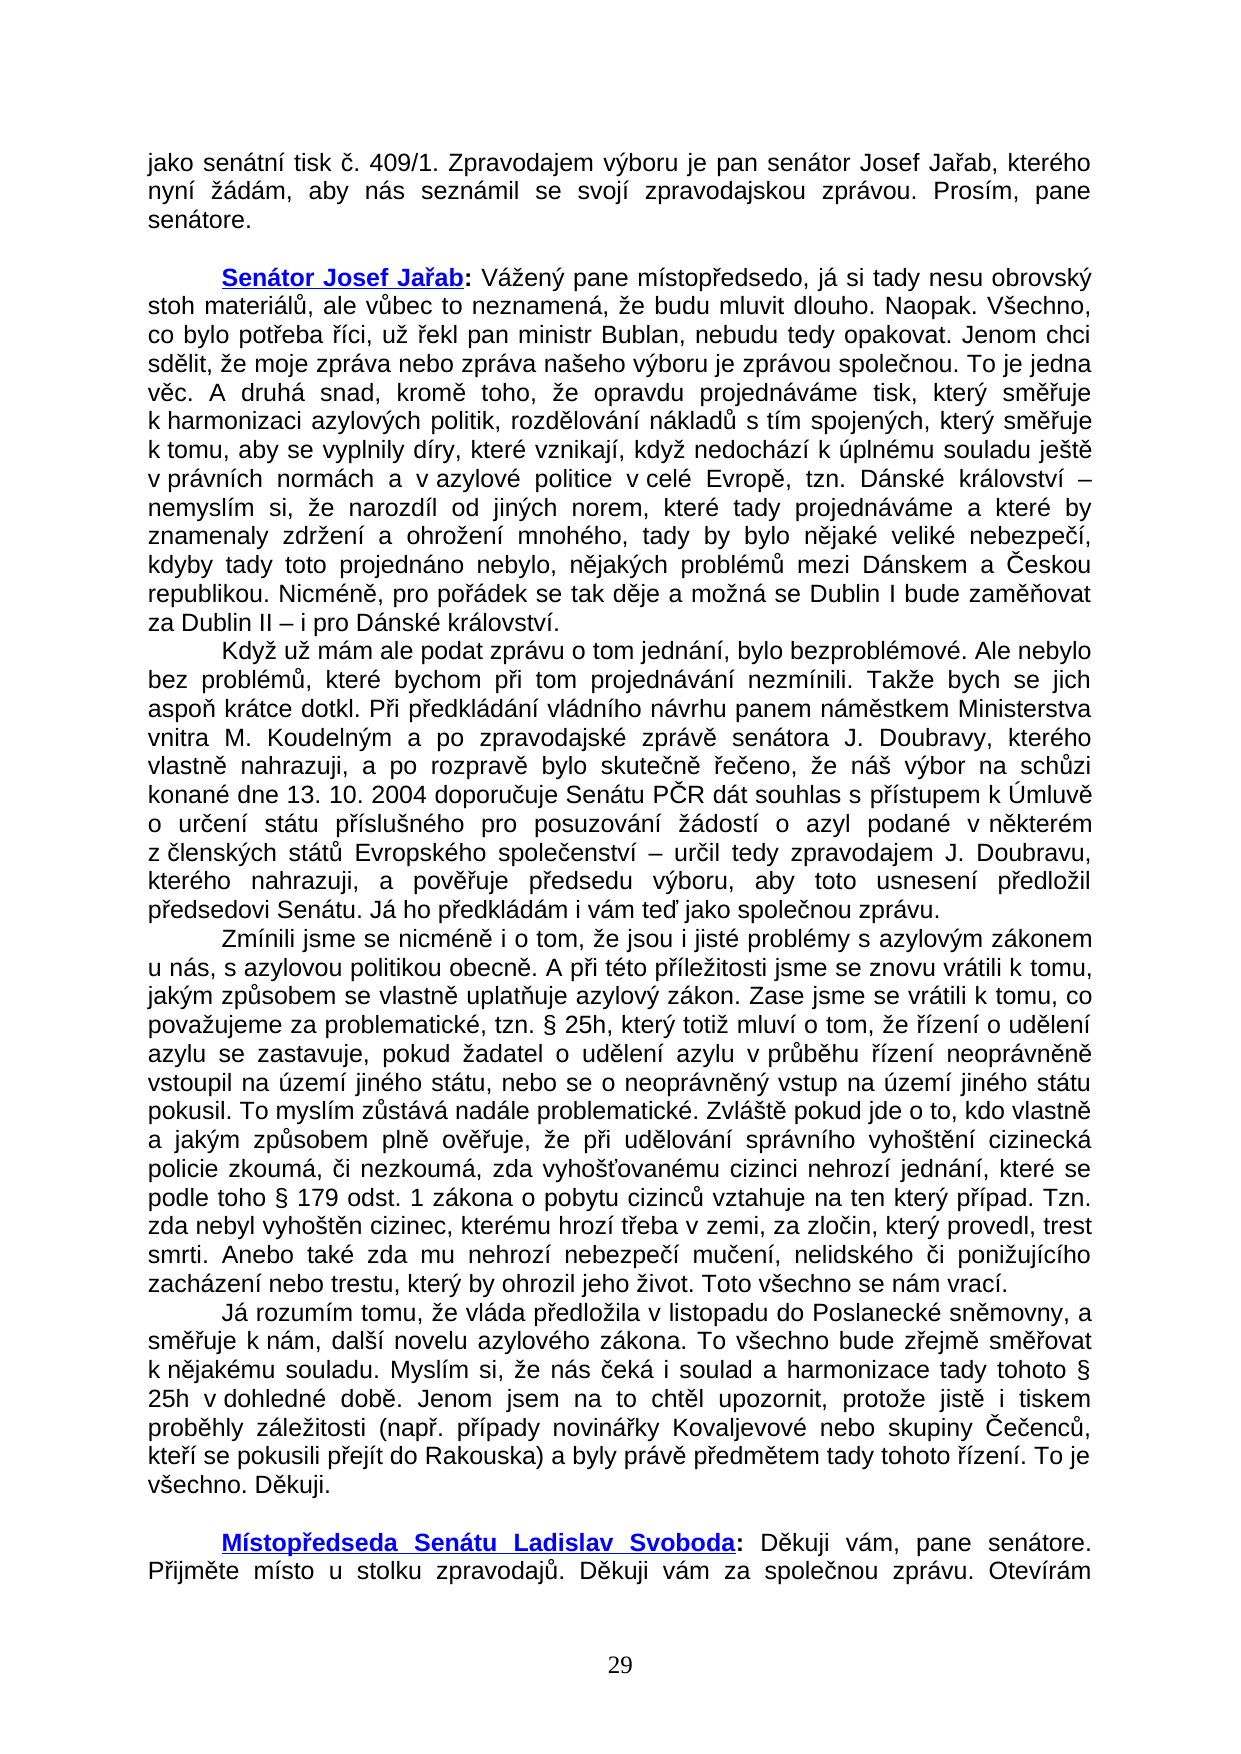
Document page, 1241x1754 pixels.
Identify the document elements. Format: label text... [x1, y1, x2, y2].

text Když už mám ale podat zprávu o tom jednání, bylo bezproblémové. Ale nebylo bez problémů, které bychom při tom projednávání nezmínili. Takže bych se jich aspoň krátce dotkl. Při předkládání vládního návrhu panem náměstkem Ministerstva vnitra M. Koudelným a po zpravodajské zprávě senátora J. Doubravy, kterého vlastně nahrazuji, a po rozpravě bylo skutečně řečeno, že náš výbor na schůzi konané dne 13. 10. 2004 doporučuje Senátu PČR dát souhlas s přístupem k Úmluvě o určení státu příslušného pro posuzování žádostí o azyl podané v některém z členských států Evropského společenství – určil tedy zpravodajem J. Doubravu, kterého nahrazuji, a pověřuje předsedu výboru, aby toto usnesení předložil předsedovi Senátu. Já ho předkládám i vám teď jako společnou zprávu. [148, 636, 1093, 924]
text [148, 148, 1093, 234]
text Zmínili jsme se nicméně i o tom, že jsou i jisté problémy s azylovým zákonem u nás, s azylovou politikou obecně. A při této příležitosti jsme se znovu vrátili k tomu, jakým způsobem se vlastně uplatňuje azylový zákon. Zase jsme se vrátili k tomu, co považujeme za problematické, tzn. § 25h, který totiž mluví o tom, že řízení o udělení azylu se zastavuje, pokud žadatel o udělení azylu v průběhu řízení neoprávněně vstoupil na území jiného státu, nebo se o neoprávněný vstup na území jiného státu pokusil. To myslím zůstává nadále problematické. Zvláště pokud jde o to, kdo vlastně a jakým způsobem plně ověřuje, že při udělování správního vyhoštění cizinecká policie zkoumá, či nezkoumá, zda vyhošťovanému cizinci nehrozí jednání, které se podle toho § 179 odst. 1 zákona o pobytu cizinců vztahuje na ten který případ. Tzn. zda nebyl vyhoštěn cizinec, kterému hrozí třeba v zemi, za zločin, který provedl, trest smrti. Anebo také zda mu nehrozí nebezpečí mučení, nelidského či ponižujícího zacházení nebo trestu, který by ohrozil jeho život. Toto všechno se nám vrací. [148, 924, 1093, 1298]
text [148, 1528, 1093, 1585]
text Senátor Josef Jařab: Vážený pane místopředsedo, já si tady nesu obrovský stoh materiálů, ale vůbec to neznamená, že budu mluvit dlouho. Naopak. Všechno, co bylo potřeba říci, už řekl pan ministr Bublan, nebudu tedy opakovat. Jenom chci sdělit, že moje zpráva nebo zpráva našeho výboru je zprávou společnou. To je jedna věc. A druhá snad, kromě toho, že opravdu projednáváme tisk, který směřuje k harmonizaci azylových politik, rozdělování nákladů s tím spojených, který směřuje k tomu, aby se vyplnily díry, které vznikají, když nedochází k úplnému souladu ještě v právních normách a v azylové politice v celé Evropě, tzn. Dánské království – nemyslím si, že narozdíl od jiných norem, které tady projednáváme a které by znamenaly zdržení a ohrožení mnohého, tady by bylo nějaké veliké nebezpečí, kdyby tady toto projednáno nebylo, nějakých problémů mezi Dánskem a Českou republikou. Nicméně, pro pořádek se tak děje a možná se Dublin I bude zaměňovat za Dublin II – i pro Dánské království. [148, 263, 1093, 636]
text Já rozumím tomu, že vláda předložila v listopadu do Poslanecké sněmovny, a směřuje k nám, další novelu azylového zákona. To všechno bude zřejmě směřovat k nějakému souladu. Myslím si, že nás čeká i soulad a harmonizace tady tohoto § 25h v dohledné době. Jenom jsem na to chtěl upozornit, protože jistě i tiskem proběhly záležitosti (např. případy novinářky Kovaljevové nebo skupiny Čečenců, kteří se pokusili přejít do Rakouska) a byly právě předmětem tady tohoto řízení. To je všechno. Děkuji. [148, 1298, 1093, 1499]
